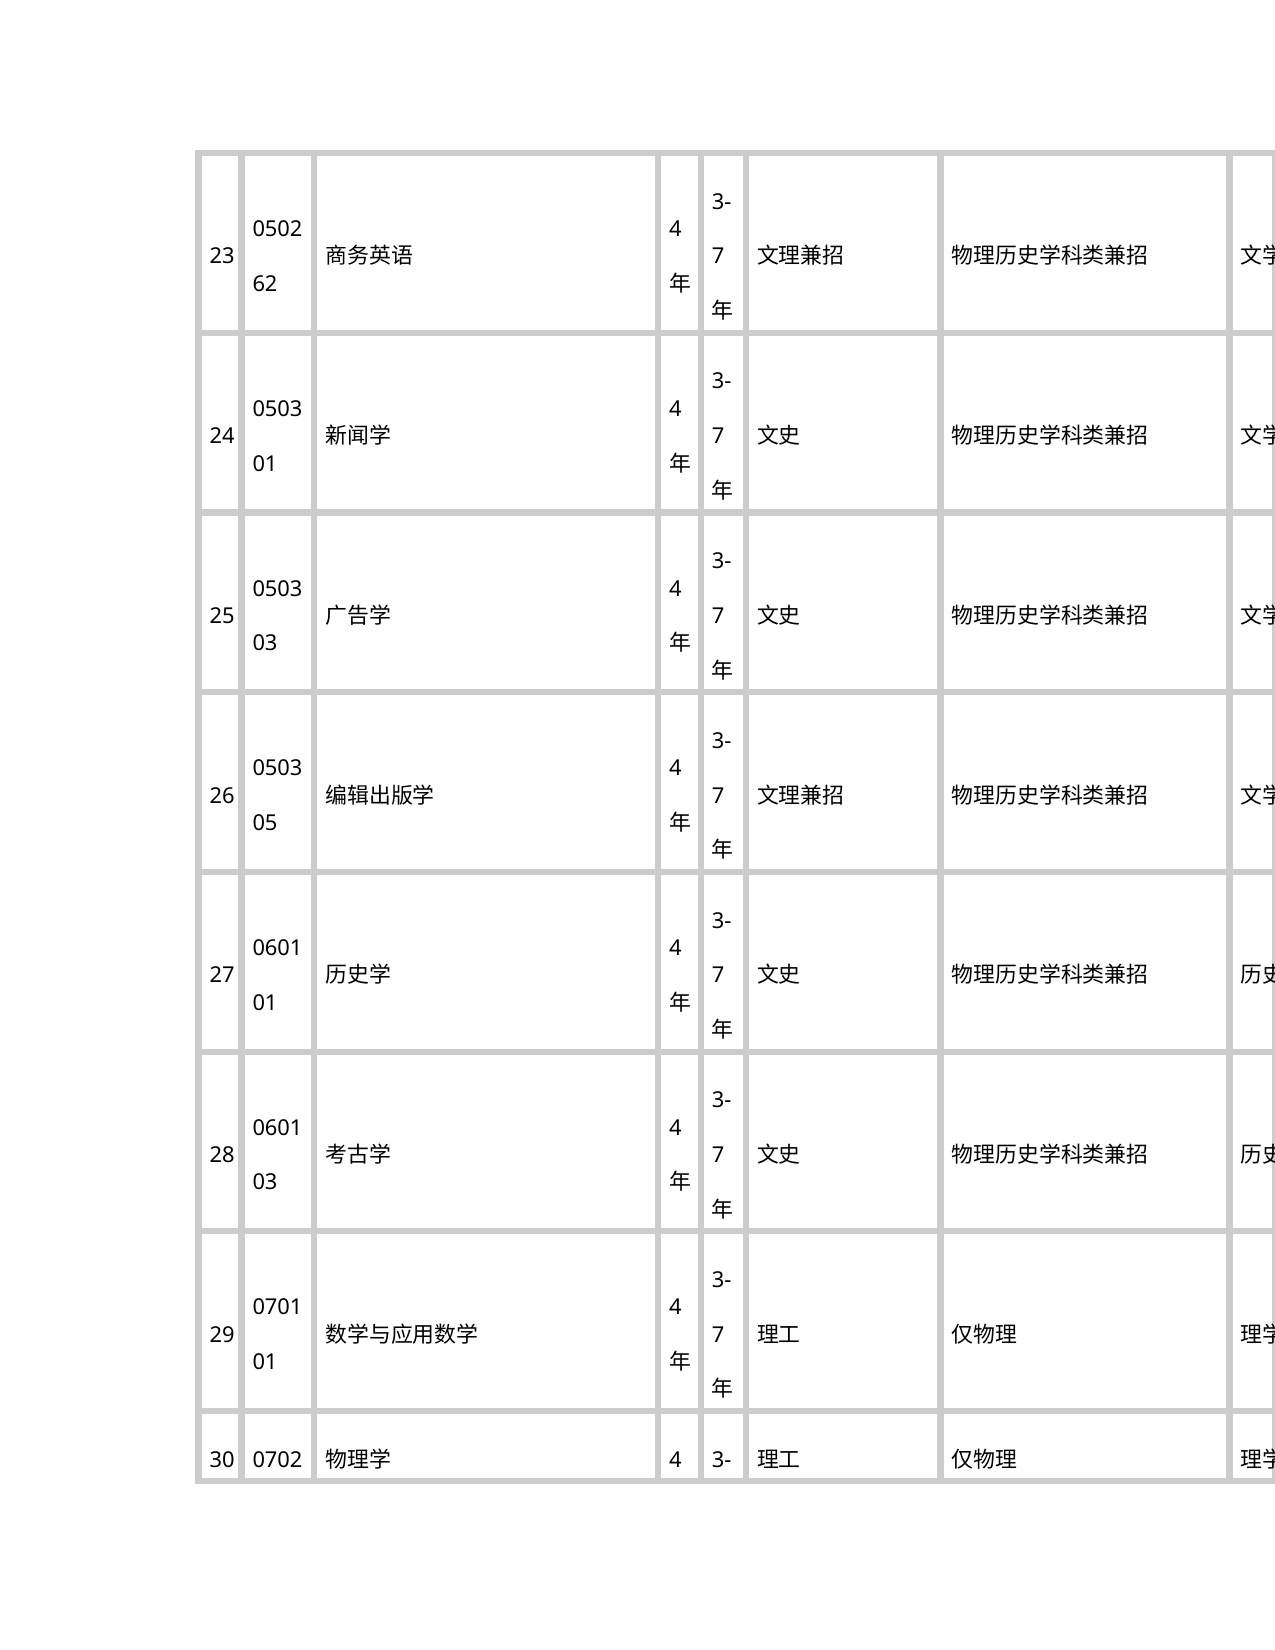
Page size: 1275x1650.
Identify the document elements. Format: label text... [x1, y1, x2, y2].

table_cell 050303 [245, 516, 311, 689]
table_cell 28 [202, 1055, 238, 1228]
table_cell 3-7年 [704, 695, 743, 869]
table_cell 23 [202, 156, 238, 330]
table_cell 理工 [749, 1414, 937, 1478]
table_cell 060103 [245, 1055, 311, 1228]
table_cell 物理学 [317, 1414, 655, 1478]
table_cell 4年 [661, 695, 698, 869]
table_cell 数学与应用数学 [317, 1234, 655, 1408]
table_cell 4年 [661, 1414, 698, 1478]
table_cell 3-7年 [704, 1234, 743, 1408]
table_cell 物理历史学科类兼招 [944, 516, 1226, 689]
table_cell 3-7年 [704, 1055, 743, 1228]
table_cell 文史 [749, 516, 937, 689]
table_cell 4年 [661, 516, 698, 689]
table_cell 文理兼招 [749, 695, 937, 869]
table_cell 3-7年 [704, 1414, 743, 1478]
table_cell 文史 [749, 1055, 937, 1228]
table_cell 物理历史学科类兼招 [944, 695, 1226, 869]
table_cell 26 [202, 695, 238, 869]
table_cell 文史 [749, 875, 937, 1048]
table_cell 仅物理 [944, 1414, 1226, 1478]
table_cell 4年 [661, 336, 698, 509]
table_cell 理学 [1233, 1414, 1272, 1478]
table_cell 理学 [1233, 1234, 1272, 1408]
table_cell 050262 [245, 156, 311, 330]
table_cell 历史学 [1233, 1055, 1272, 1228]
table_cell 编辑出版学 [317, 695, 655, 869]
table_cell 4年 [661, 1055, 698, 1228]
table_cell 文理兼招 [749, 156, 937, 330]
table_cell 理工 [749, 1234, 937, 1408]
table_cell 物理历史学科类兼招 [944, 336, 1226, 509]
table_cell 4年 [661, 1234, 698, 1408]
table_cell 历史学 [317, 875, 655, 1048]
table_cell 物理历史学科类兼招 [944, 1055, 1226, 1228]
table_cell 4年 [661, 875, 698, 1048]
table_cell 物理历史学科类兼招 [944, 875, 1226, 1048]
table_cell 30 [202, 1414, 238, 1478]
table_cell 27 [202, 875, 238, 1048]
table_cell 050305 [245, 695, 311, 869]
table_cell 考古学 [317, 1055, 655, 1228]
table_cell 24 [202, 336, 238, 509]
table_cell 历史学 [1233, 875, 1272, 1048]
table_cell 4年 [661, 156, 698, 330]
table_cell 3-7年 [704, 875, 743, 1048]
table_cell 仅物理 [944, 1234, 1226, 1408]
table_cell 新闻学 [317, 336, 655, 509]
table_cell 文学 [1233, 156, 1272, 330]
table_cell 文学 [1233, 695, 1272, 869]
table_cell 文学 [1233, 516, 1272, 689]
table_cell 广告学 [317, 516, 655, 689]
table_cell 文史 [749, 336, 937, 509]
table_cell 物理历史学科类兼招 [944, 156, 1226, 330]
table_cell 070201 [245, 1414, 311, 1478]
table_cell 3-7年 [704, 156, 743, 330]
table_cell 3-7年 [704, 336, 743, 509]
table_cell 29 [202, 1234, 238, 1408]
table_cell 25 [202, 516, 238, 689]
table_cell 文学 [1233, 336, 1272, 509]
table_cell 060101 [245, 875, 311, 1048]
table_cell 050301 [245, 336, 311, 509]
table_cell 3-7年 [704, 516, 743, 689]
table_cell 商务英语 [317, 156, 655, 330]
table_cell 070101 [245, 1234, 311, 1408]
